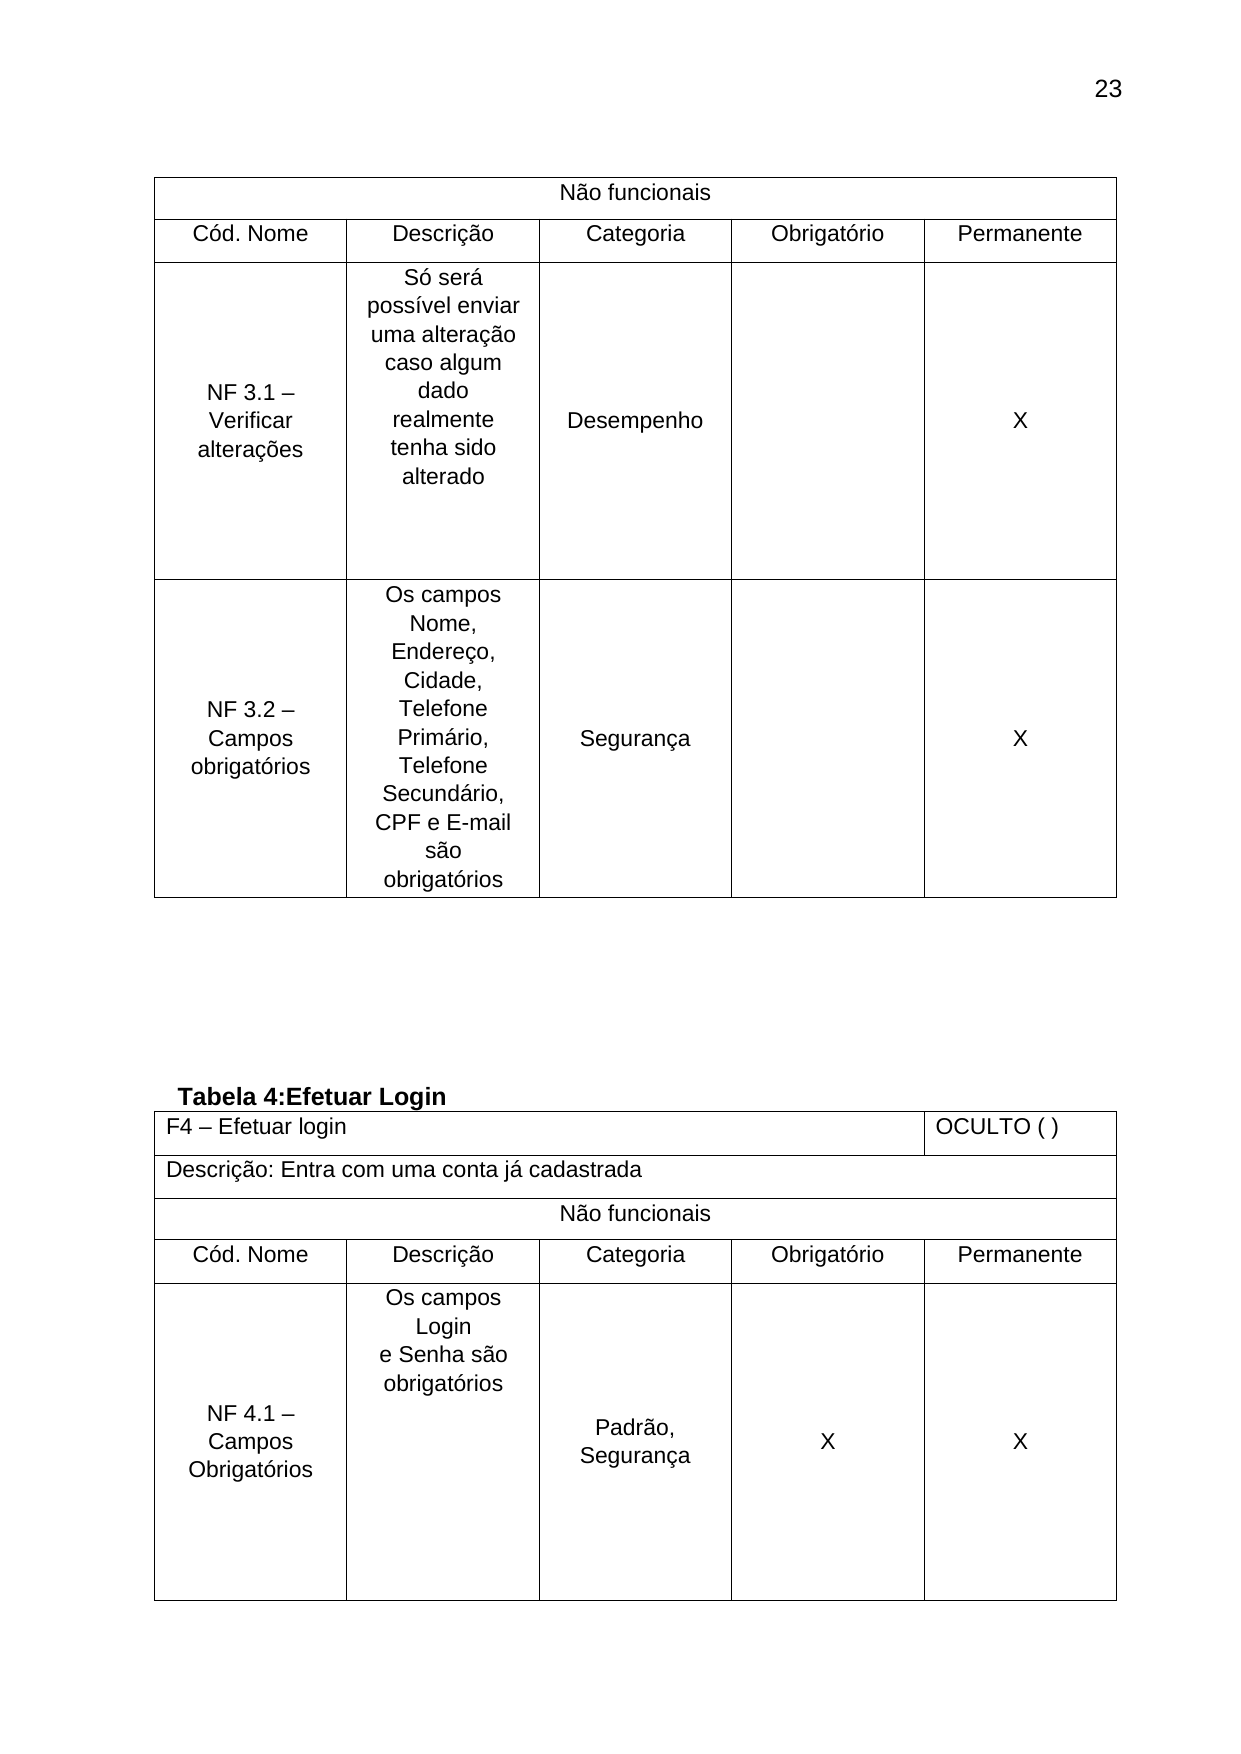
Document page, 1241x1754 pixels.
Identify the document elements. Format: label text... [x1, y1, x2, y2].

table_cell Segurança [540, 580, 731, 897]
table_cell Os campos Nome, Endereço, Cidade, Telefone Primário, Telefone Secundário, CPF e E-mail são obrigatórios [347, 580, 539, 897]
table_cell X [732, 1284, 924, 1600]
table_cell Só será possível enviar uma alteração caso algum dado realmente tenha sido alterado [347, 263, 539, 579]
table_cell X [925, 580, 1116, 897]
table_cell NF 3.1 – Verificar alterações [155, 263, 346, 579]
table_cell Desempenho [540, 263, 731, 579]
table_cell Obrigatório [732, 220, 924, 262]
table_cell Descrição: Entra com uma conta já cadastrada [155, 1156, 1116, 1198]
table_header OCULTO ( ) [925, 1112, 1116, 1154]
table_cell Descrição [347, 1240, 539, 1282]
table_cell Categoria [540, 220, 731, 262]
table_cell Não funcionais [155, 1199, 1116, 1239]
table_cell Os campos Login e Senha são obrigatórios [347, 1284, 539, 1600]
table_cell Cód. Nome [155, 220, 346, 262]
table_cell Permanente [925, 220, 1116, 262]
table_cell Não funcionais [155, 178, 1116, 218]
table_cell Cód. Nome [155, 1240, 346, 1282]
table_cell Padrão, Segurança [540, 1284, 731, 1600]
table_cell X [925, 263, 1116, 579]
table_cell X [925, 1284, 1116, 1600]
table_cell Descrição [347, 220, 539, 262]
table_cell [732, 263, 924, 579]
table_cell NF 4.1 – Campos Obrigatórios [155, 1284, 346, 1600]
table_cell Obrigatório [732, 1240, 924, 1282]
table_cell Categoria [540, 1240, 731, 1282]
table_header F4 – Efetuar login [155, 1112, 924, 1154]
table_cell Permanente [925, 1240, 1116, 1282]
table_cell NF 3.2 – Campos obrigatórios [155, 580, 346, 897]
table_cell [732, 580, 924, 897]
